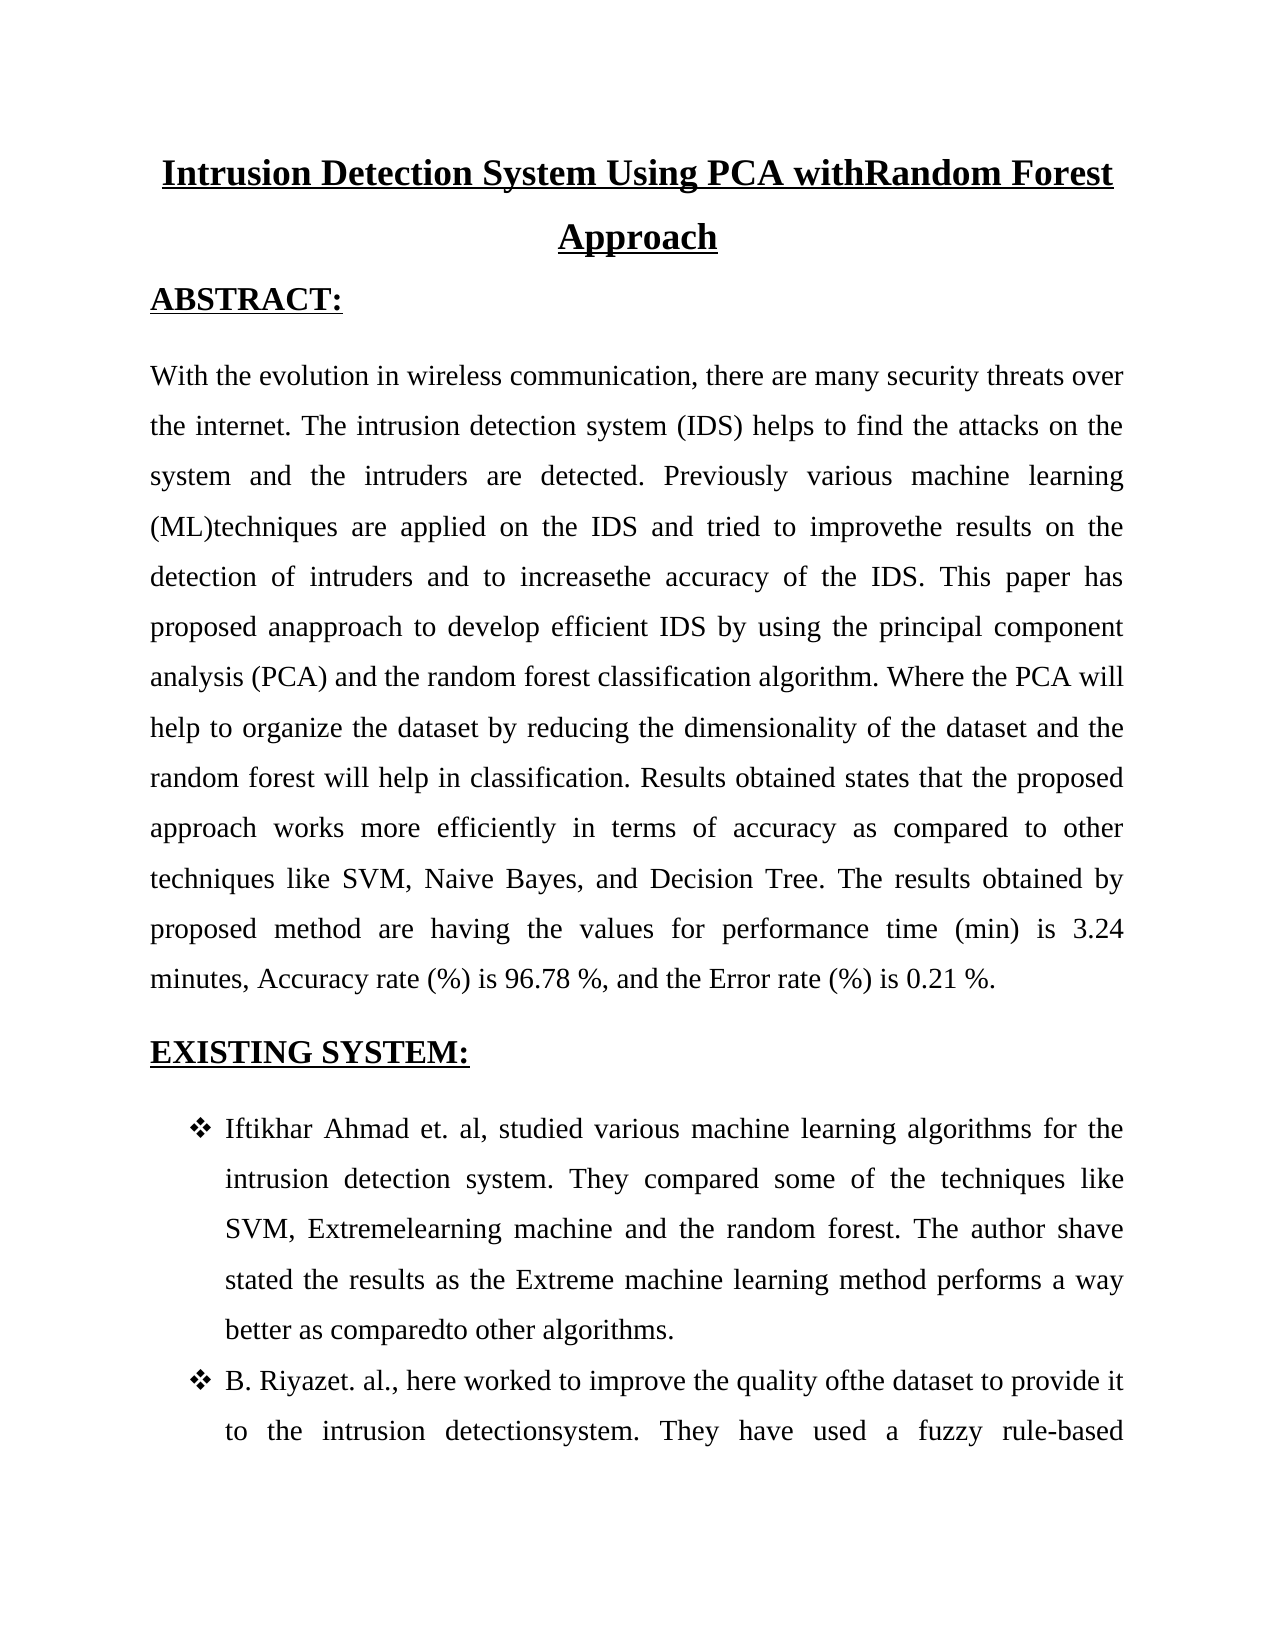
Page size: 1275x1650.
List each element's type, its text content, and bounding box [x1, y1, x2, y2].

text With the evolution in wireless communication, there are many security threats over the internet. The intrusion detection system (IDS) helps to find the attacks on the system and the intruders are detected. Previously various machine learning (ML)techniques are applied on the IDS and tried to improvethe results on the detection of intruders and to increasethe accuracy of the IDS. This paper has proposed anapproach to develop efficient IDS by using the principal component analysis (PCA) and the random forest classification algorithm. Where the PCA will help to organize the dataset by reducing the dimensionality of the dataset and the random forest will help in classification. Results obtained states that the proposed approach works more efficiently in terms of accuracy as compared to other techniques like SVM, Naive Bayes, and Decision Tree. The results obtained by proposed method are having the values for performance time (min) is 3.24 minutes, Accuracy rate (%) is 96.78 %, and the Error rate (%) is 0.21 %. [150, 358, 1125, 995]
text ABSTRACT: [150, 279, 1125, 318]
text Intrusion Detection System Using PCA withRandom Forest Approach [150, 150, 1125, 258]
list Iftikhar Ahmad et. al, studied various machine learning algorithms for the intrusion detection system. They compared some of the techniques like SVM, Extremelearning machine and the random forest. The author shave stated the results as the Extreme machine learning method performs a way better as comparedto other algorithms. [187, 1111, 1125, 1346]
text EXISTING SYSTEM: [150, 1033, 1125, 1071]
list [187, 1363, 1125, 1447]
